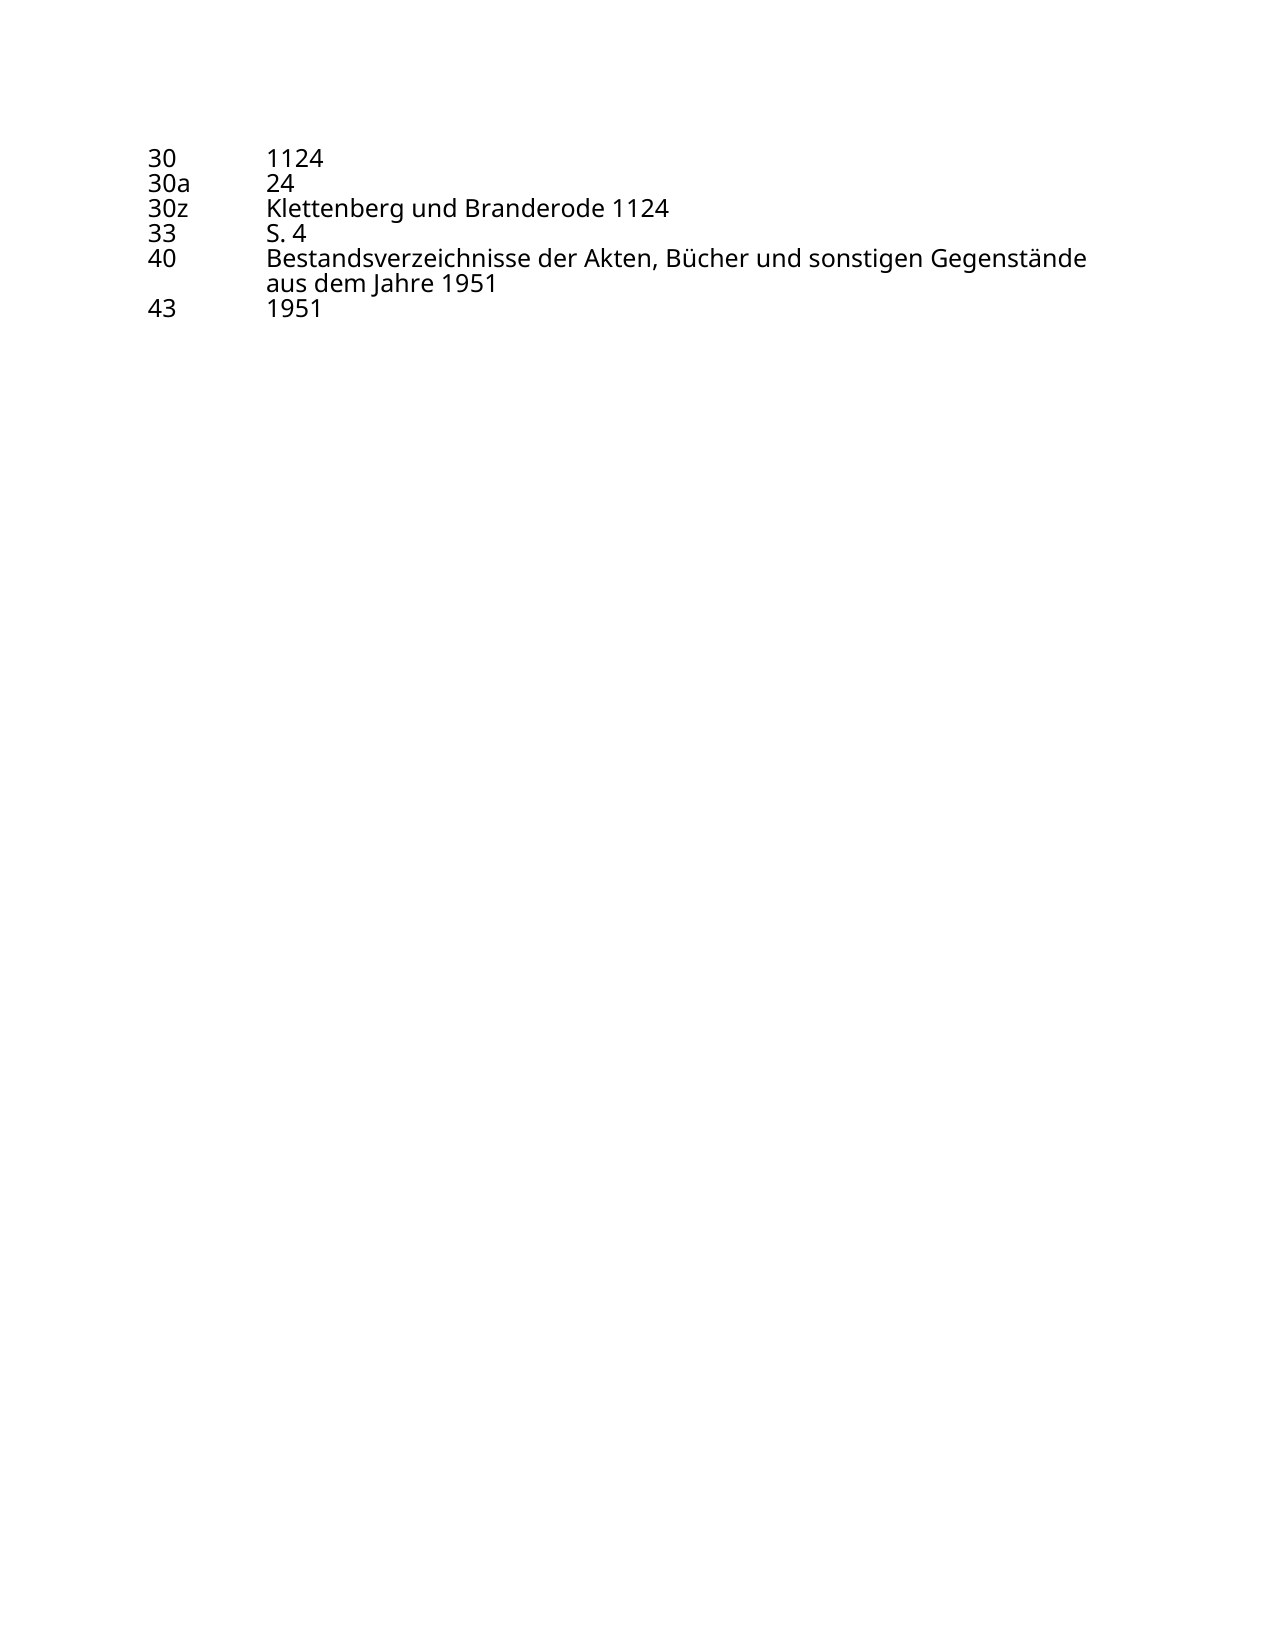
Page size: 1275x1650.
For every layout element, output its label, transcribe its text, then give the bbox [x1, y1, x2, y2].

text 43 1951 [148, 298, 1127, 323]
text 33 S. 4 [148, 223, 1127, 248]
text 30z Klettenberg und Branderode 1124 [148, 198, 1127, 223]
text 40 Bestandsverzeichnisse der Akten, s[Bücher<verzeichnis>]s und sonstigen Gegenstände aus dem Jahre 1951 [148, 248, 1127, 298]
text 30a 24 [148, 173, 1127, 198]
text 30 1124 [148, 148, 1127, 173]
